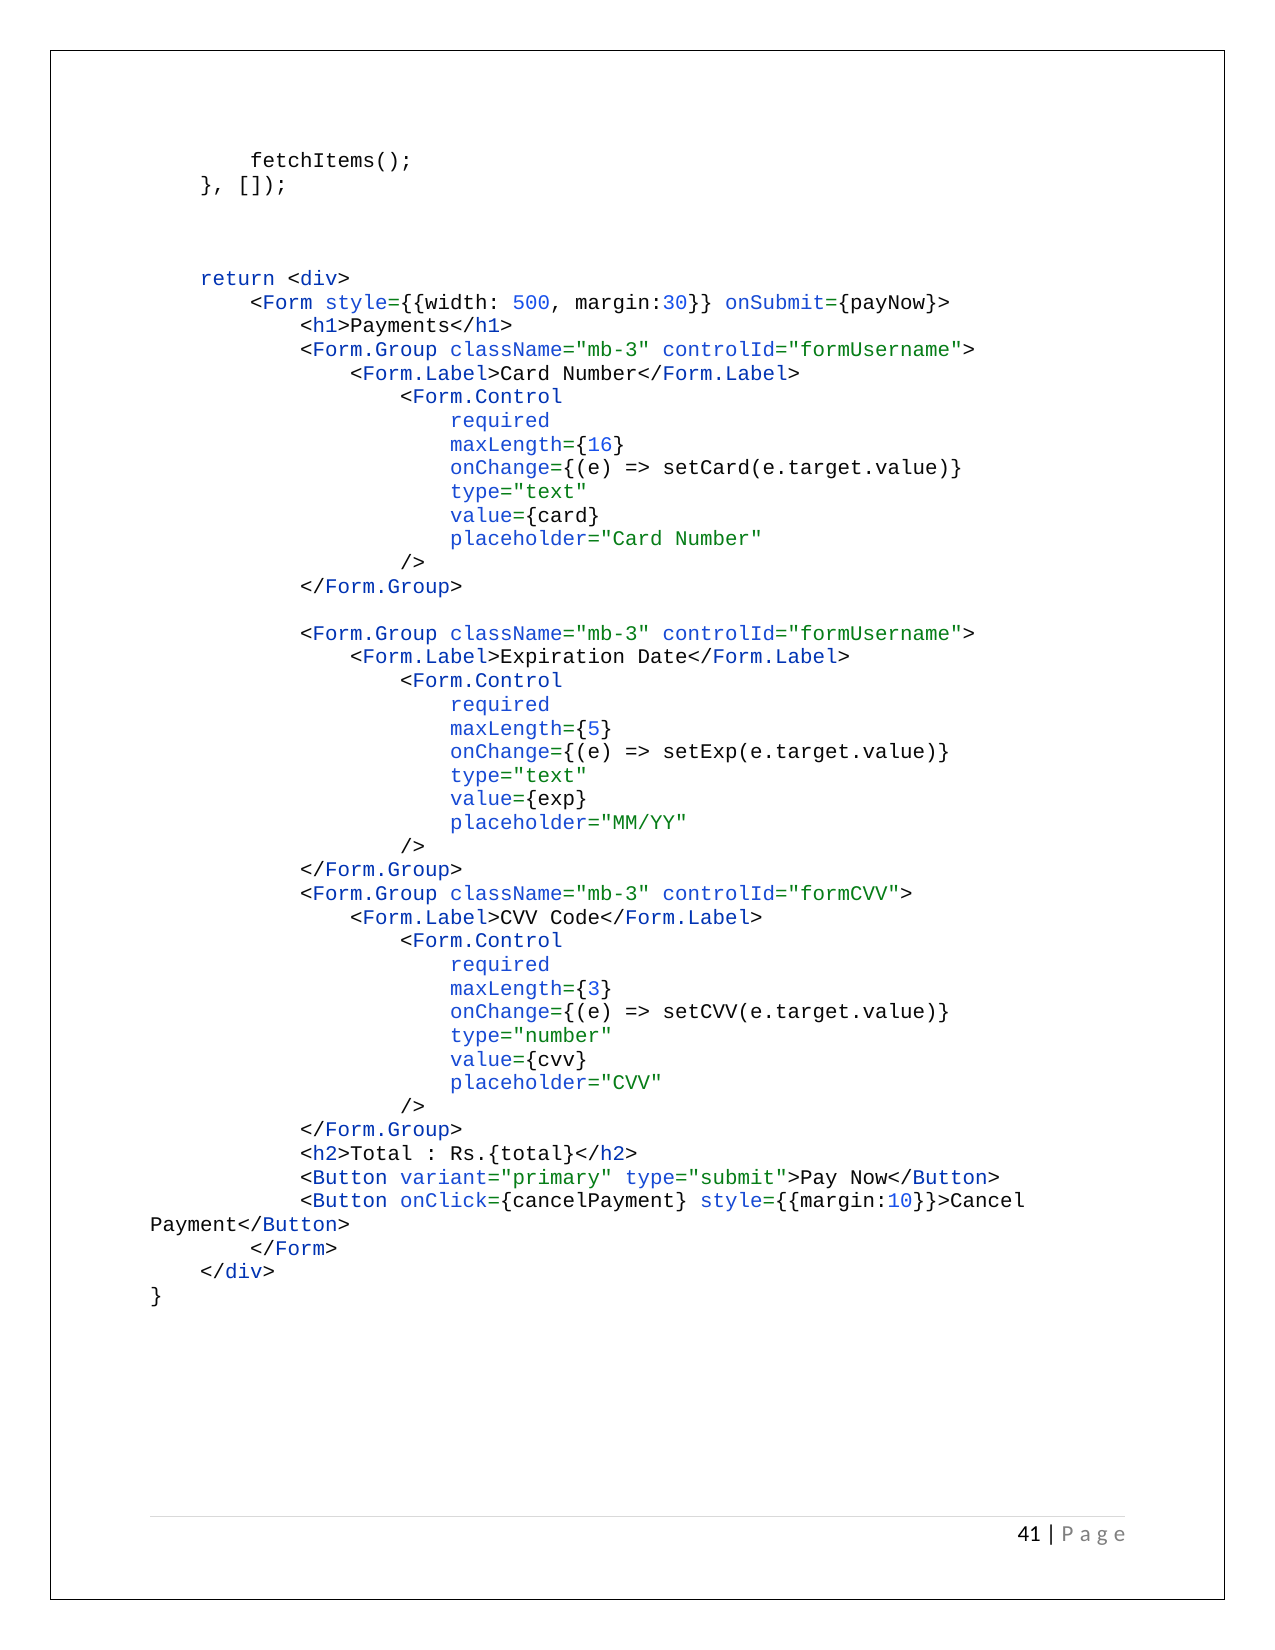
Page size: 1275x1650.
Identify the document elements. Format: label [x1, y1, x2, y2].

text [150, 150, 1125, 1309]
